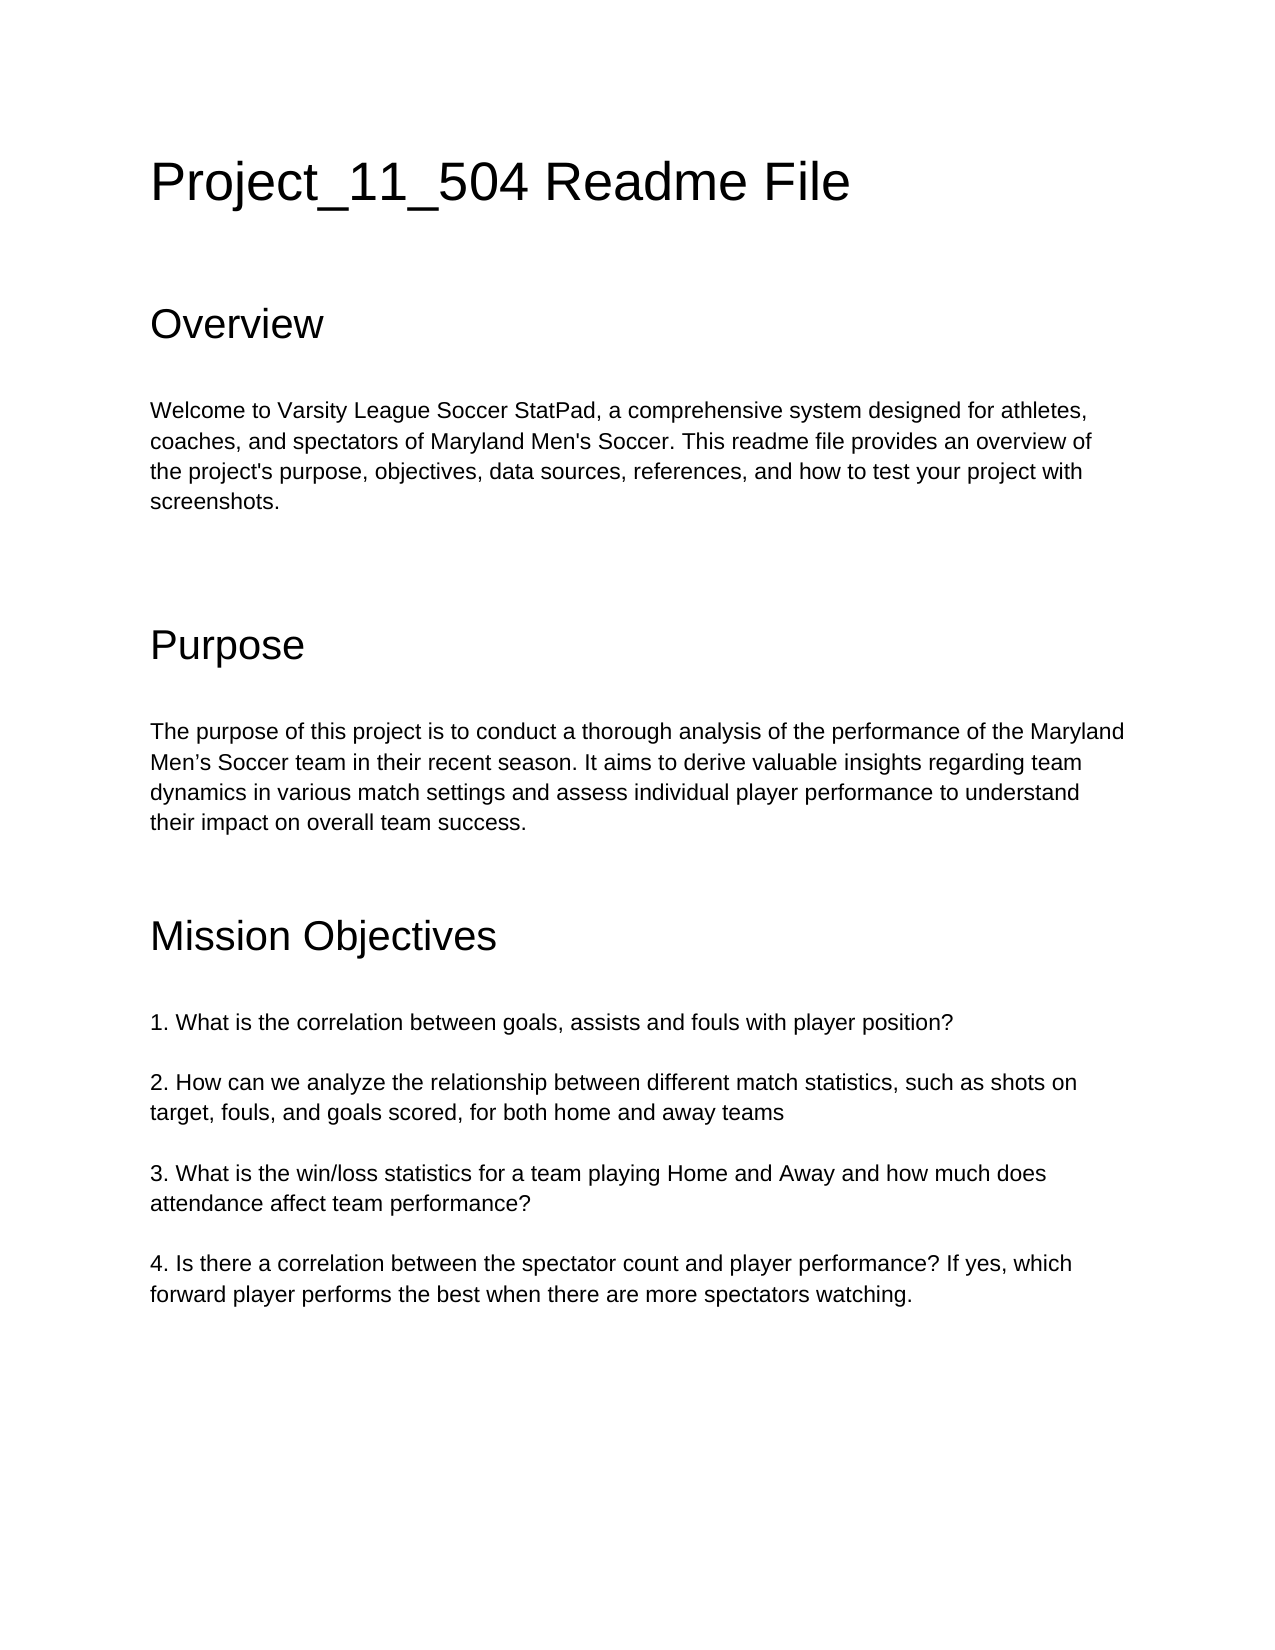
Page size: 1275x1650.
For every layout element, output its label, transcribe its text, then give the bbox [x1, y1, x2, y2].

text 3. What is the win/loss statistics for a team playing Home and Away and how much does attendance affect team performance? [150, 1160, 1125, 1216]
subtitle Purpose [150, 620, 1125, 668]
subtitle Overview [150, 300, 1125, 348]
text The purpose of this project is to conduct a thorough analysis of the performance of the Maryland Men’s Soccer team in their recent season. It aims to derive valuable insights regarding team dynamics in various match settings and assess individual player performance to understand their impact on overall team success. [150, 718, 1125, 835]
subtitle Mission Objectives [150, 911, 1125, 959]
text 1. What is the correlation between goals, assists and fouls with player position? [150, 1009, 1125, 1035]
text 2. How can we analyze the relationship between different match statistics, such as shots on target, fouls, and goals scored, for both home and away teams [150, 1069, 1125, 1126]
text 4. Is there a correlation between the spectator count and player performance? If yes, which forward player performs the best when there are more spectators watching. [150, 1250, 1125, 1307]
text Welcome to Varsity League Soccer StatPad, a comprehensive system designed for athletes, coaches, and spectators of Maryland Men's Soccer. This readme file provides an overview of the project's purpose, objectives, data sources, references, and how to test your project with screenshots. [150, 397, 1125, 514]
title Project_11_504 Readme File [150, 150, 1125, 212]
